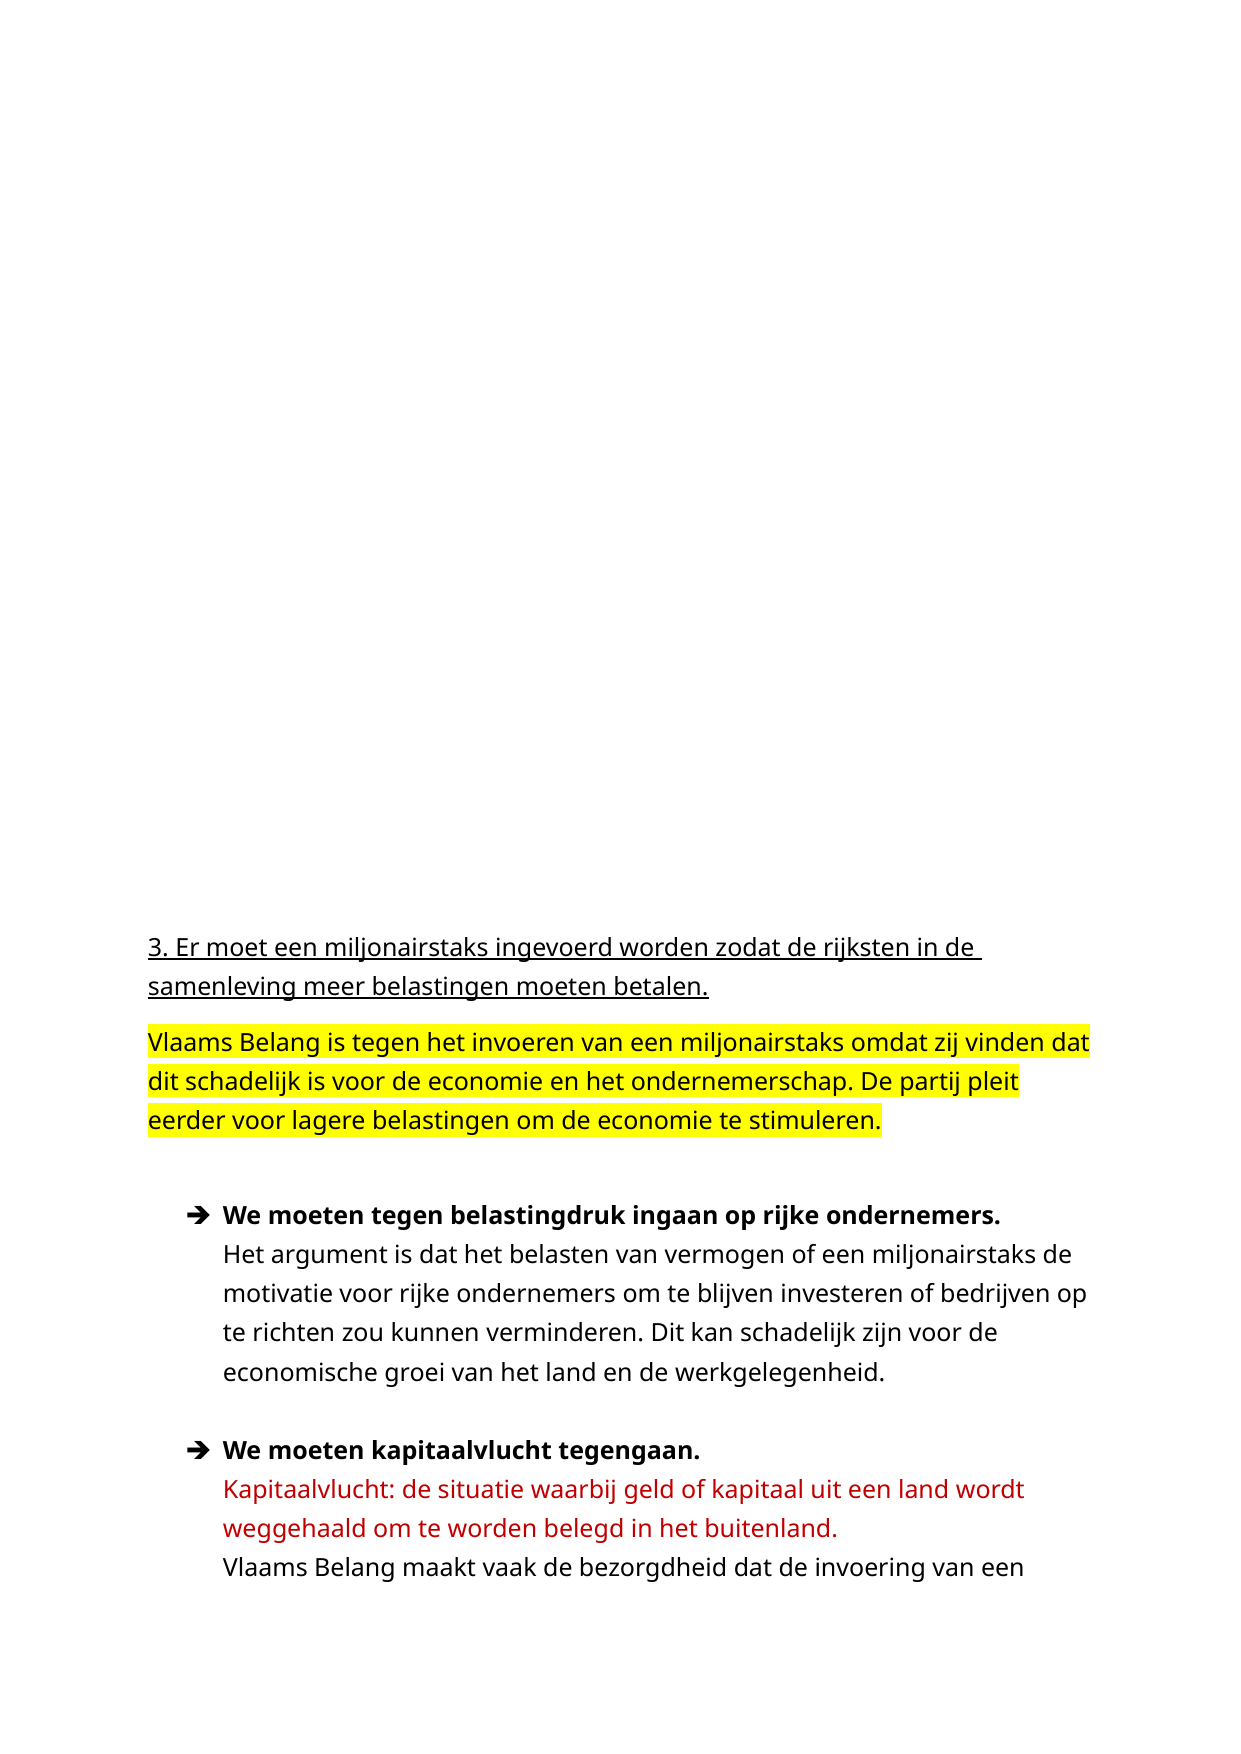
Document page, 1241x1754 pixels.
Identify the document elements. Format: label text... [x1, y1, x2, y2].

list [185, 1433, 1093, 1584]
text Vlaams Belang is tegen het invoeren van een miljonairstaks omdat zij vinden dat dit schadelijk is voor de economie en het ondernemerschap. De partij pleit eerder voor lagere belastingen om de economie te stimuleren. [148, 1024, 1093, 1137]
text 3. Er moet een miljonairstaks ingevoerd worden zodat de rijksten in de samenleving meer belastingen moeten betalen. [148, 929, 1093, 1002]
list We moeten tegen belastingdruk ingaan op rijke ondernemers. Het argument is dat het belasten van vermogen of een miljonairstaks de motivatie voor rijke ondernemers om te blijven investeren of bedrijven op te richten zou kunnen verminderen. Dit kan schadelijk zijn voor de economische groei van het land en de werkgelegenheid. [185, 1198, 1093, 1388]
